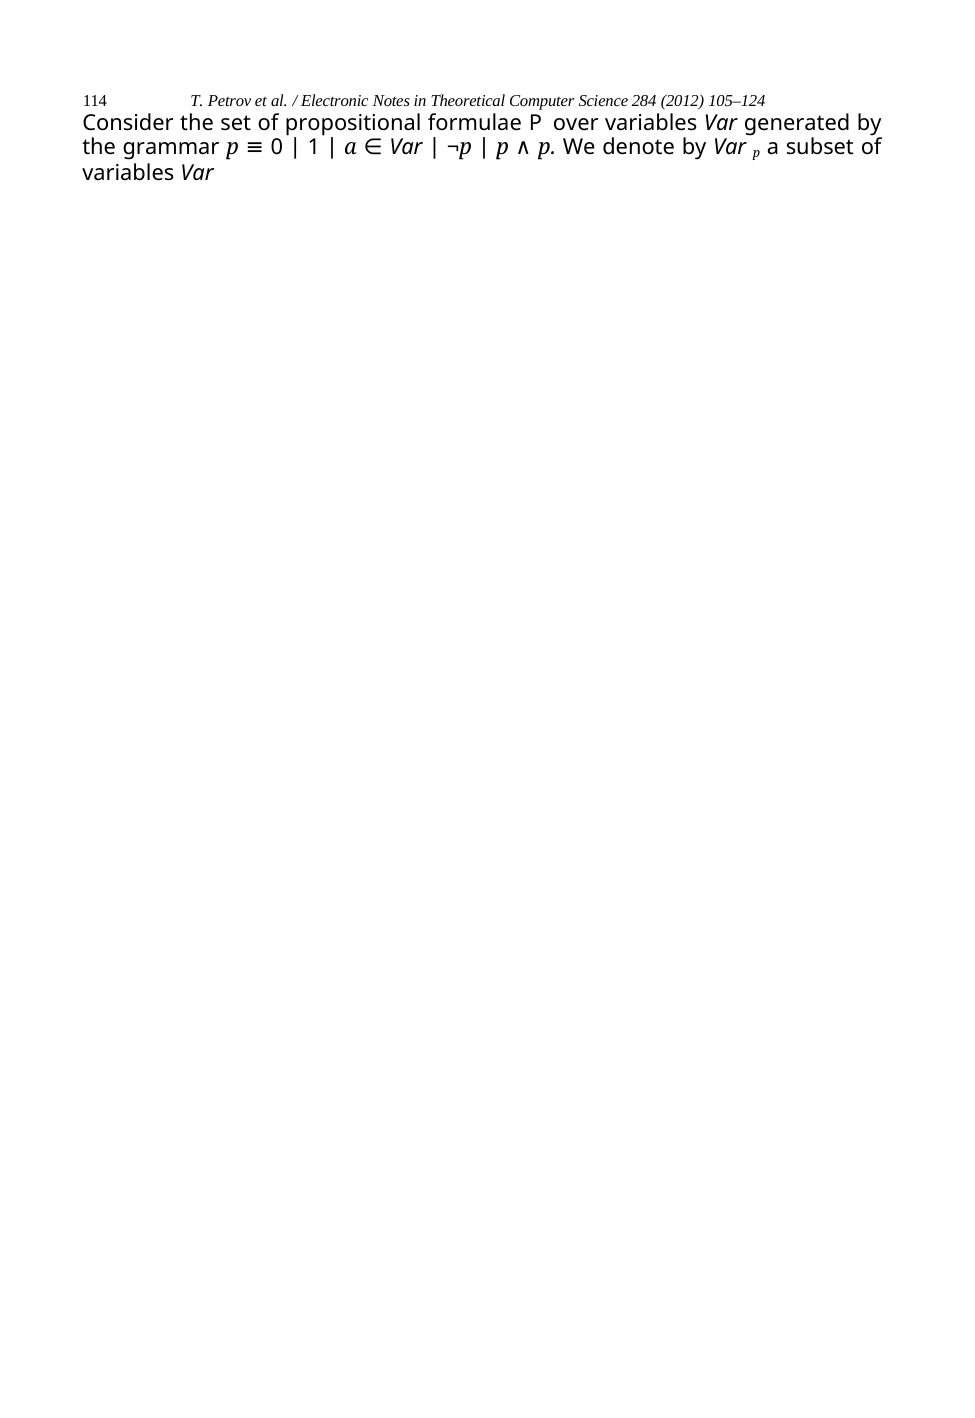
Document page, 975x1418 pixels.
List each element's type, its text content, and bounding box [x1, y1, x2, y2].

text Consider the set of propositional formulae P over variables Var generated by the grammar p ≡ 0 ∣ 1 ∣ a ∈ Var ∣ ¬p ∣ p ∧ p. We denote by Var p a subset of variables Var [82, 110, 881, 187]
